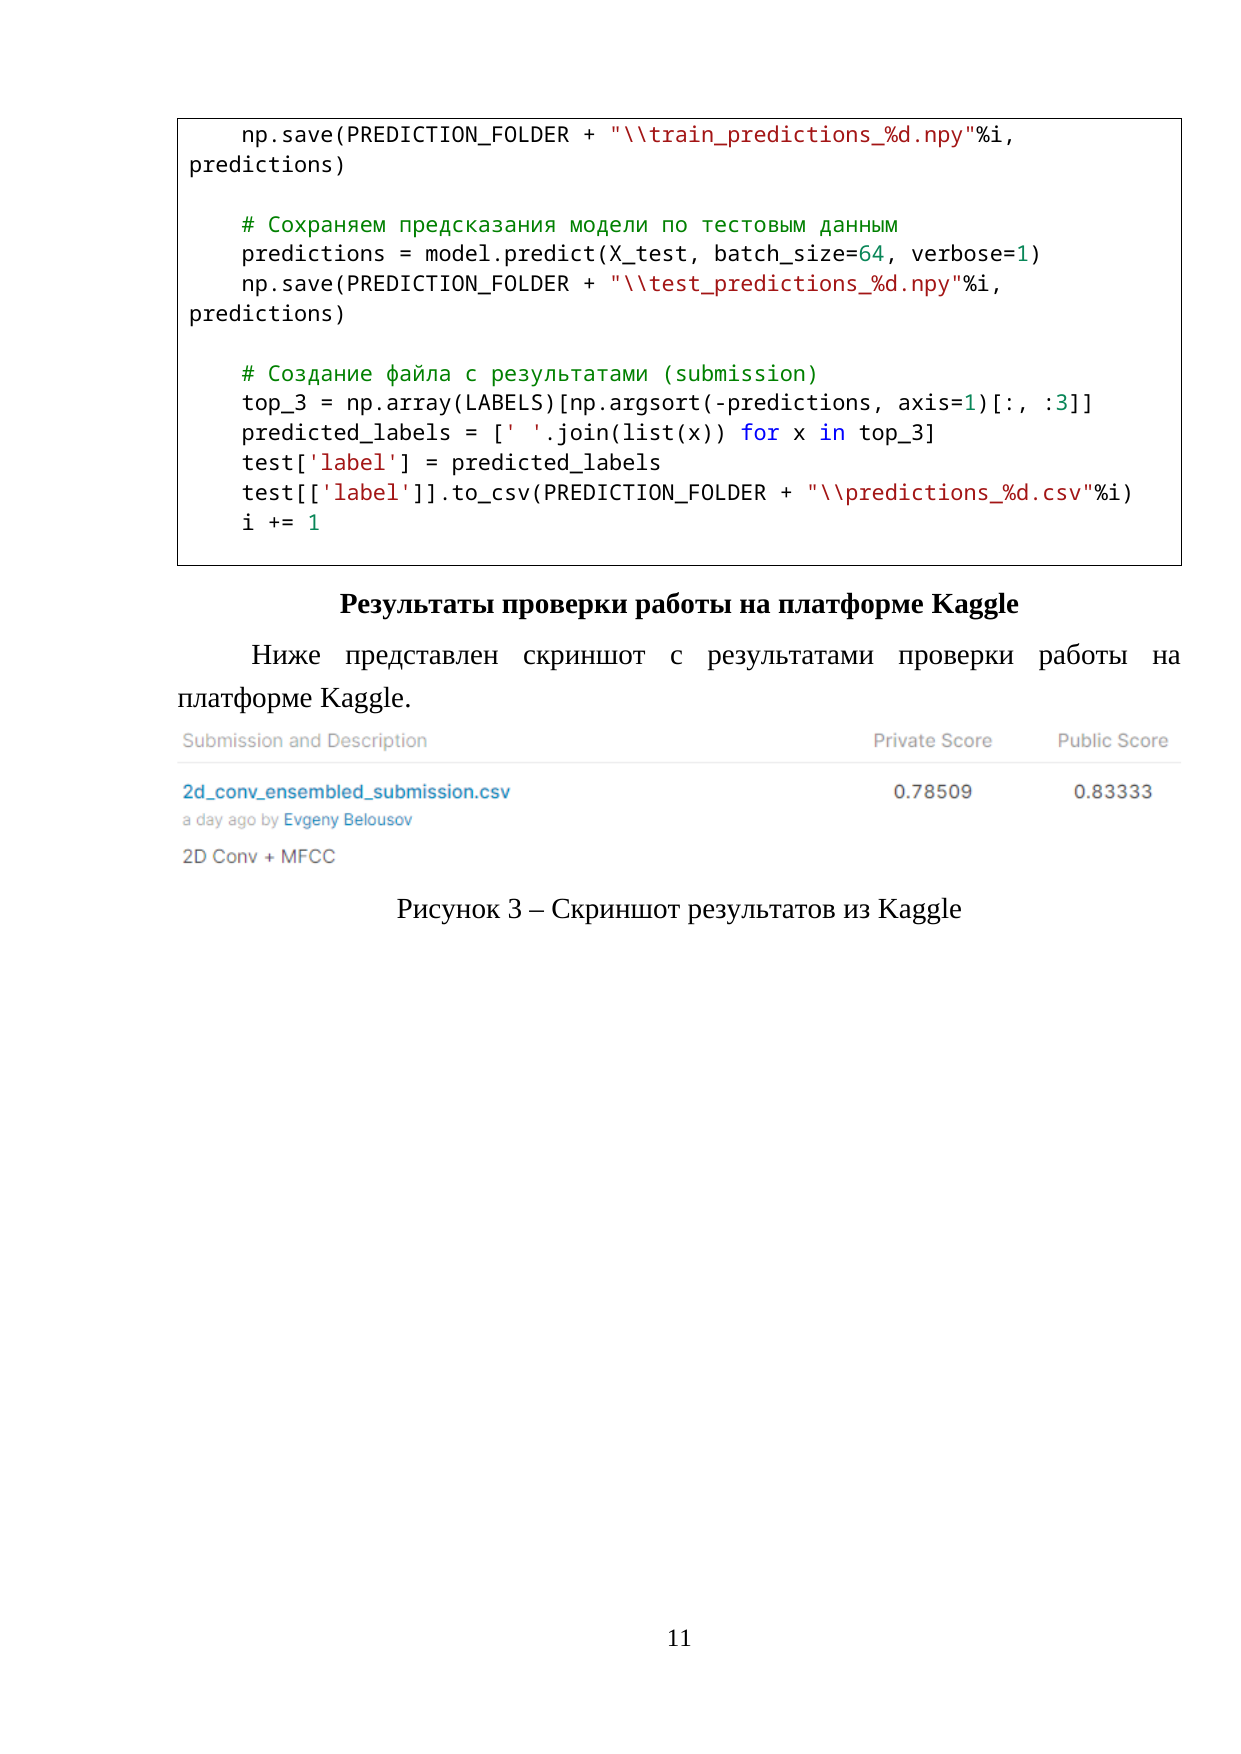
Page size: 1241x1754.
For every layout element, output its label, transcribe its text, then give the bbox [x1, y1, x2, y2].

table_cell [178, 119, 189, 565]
picture [177, 723, 1182, 882]
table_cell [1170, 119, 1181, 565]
subtitle Результаты проверки работы на платформе Kaggle [177, 587, 1181, 620]
text Рисунок 3 – Скриншот результатов из Kaggle [177, 891, 1181, 925]
text Ниже представлен скриншот с результатами проверки работы на платформе Kaggle. [177, 637, 1181, 714]
